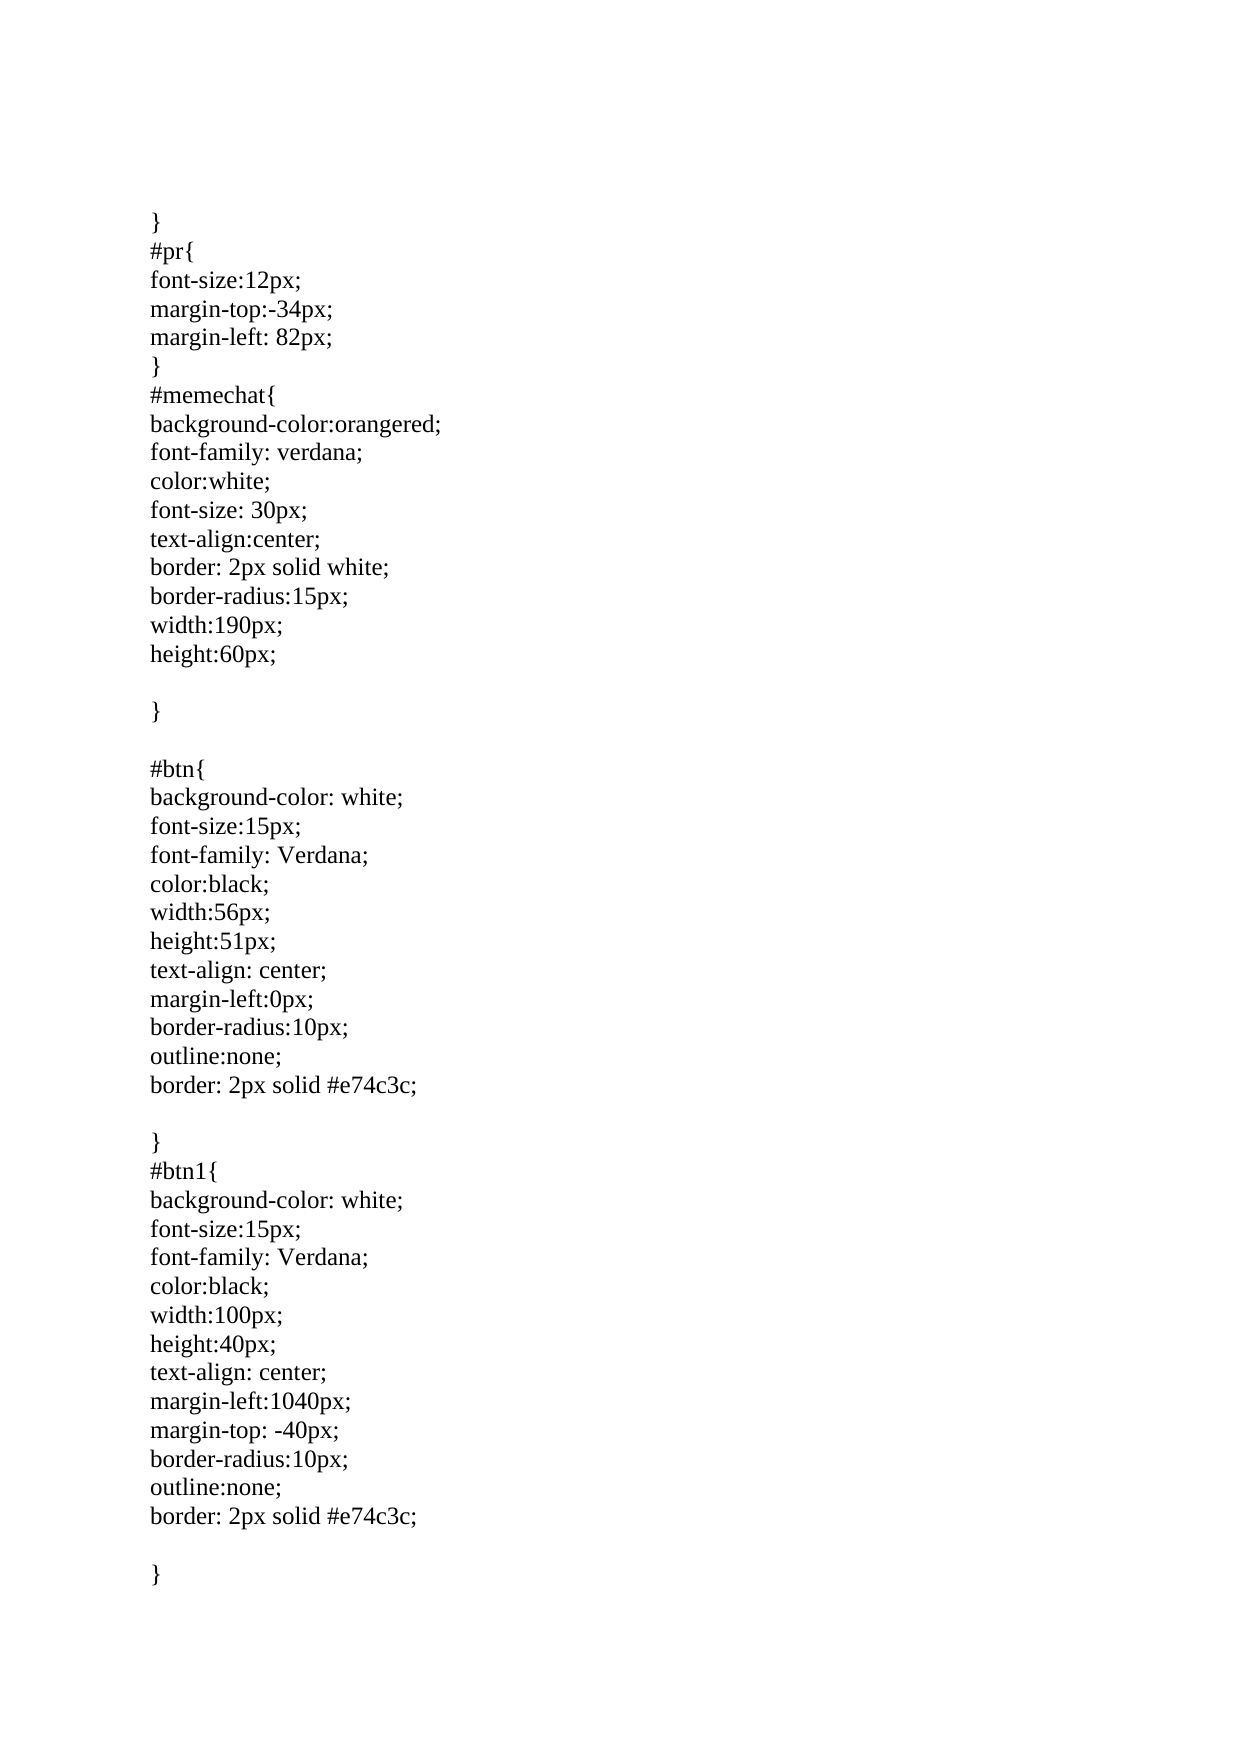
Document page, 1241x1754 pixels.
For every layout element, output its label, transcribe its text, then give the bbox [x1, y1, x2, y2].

text } [150, 696, 1090, 725]
text color:black; [150, 869, 1090, 897]
text } [150, 351, 1090, 380]
text font-size: 30px; [150, 495, 1090, 524]
text text-align: center; [150, 955, 1090, 984]
text font-size:15px; [150, 1214, 1090, 1242]
text border-radius:10px; [150, 1012, 1090, 1041]
text text-align: center; [150, 1357, 1090, 1386]
text border: 2px solid white; [150, 552, 1090, 581]
text margin-left:1040px; [150, 1386, 1090, 1415]
text font-size:15px; [150, 811, 1090, 840]
text margin-top: -40px; [150, 1415, 1090, 1444]
text width:100px; [150, 1300, 1090, 1329]
text color:white; [150, 466, 1090, 495]
text font-family: Verdana; [150, 1242, 1090, 1271]
text #memechat{ [150, 380, 1090, 409]
text background-color: white; [150, 782, 1090, 811]
text #btn{ [150, 754, 1090, 782]
text text-align:center; [150, 524, 1090, 552]
text #pr{ [150, 236, 1090, 265]
text width:56px; [150, 897, 1090, 926]
text border-radius:10px; [150, 1444, 1090, 1472]
text #btn1{ [150, 1156, 1090, 1185]
text color:black; [150, 1271, 1090, 1300]
text background-color:orangered; [150, 409, 1090, 437]
text width:190px; [150, 610, 1090, 639]
text font-size:12px; [150, 265, 1090, 294]
text height:40px; [150, 1329, 1090, 1357]
text height:51px; [150, 926, 1090, 955]
text font-family: Verdana; [150, 840, 1090, 869]
text border-radius:15px; [150, 581, 1090, 610]
text font-family: verdana; [150, 437, 1090, 466]
text border: 2px solid #e74c3c; [150, 1501, 1090, 1530]
text } [150, 207, 1090, 236]
text margin-top:-34px; [150, 294, 1090, 322]
text background-color: white; [150, 1185, 1090, 1214]
text height:60px; [150, 639, 1090, 667]
text margin-left: 82px; [150, 322, 1090, 351]
text outline:none; [150, 1472, 1090, 1501]
text } [150, 1127, 1090, 1156]
text outline:none; [150, 1041, 1090, 1070]
text } [150, 1559, 1090, 1587]
text margin-left:0px; [150, 984, 1090, 1012]
text border: 2px solid #e74c3c; [150, 1070, 1090, 1099]
